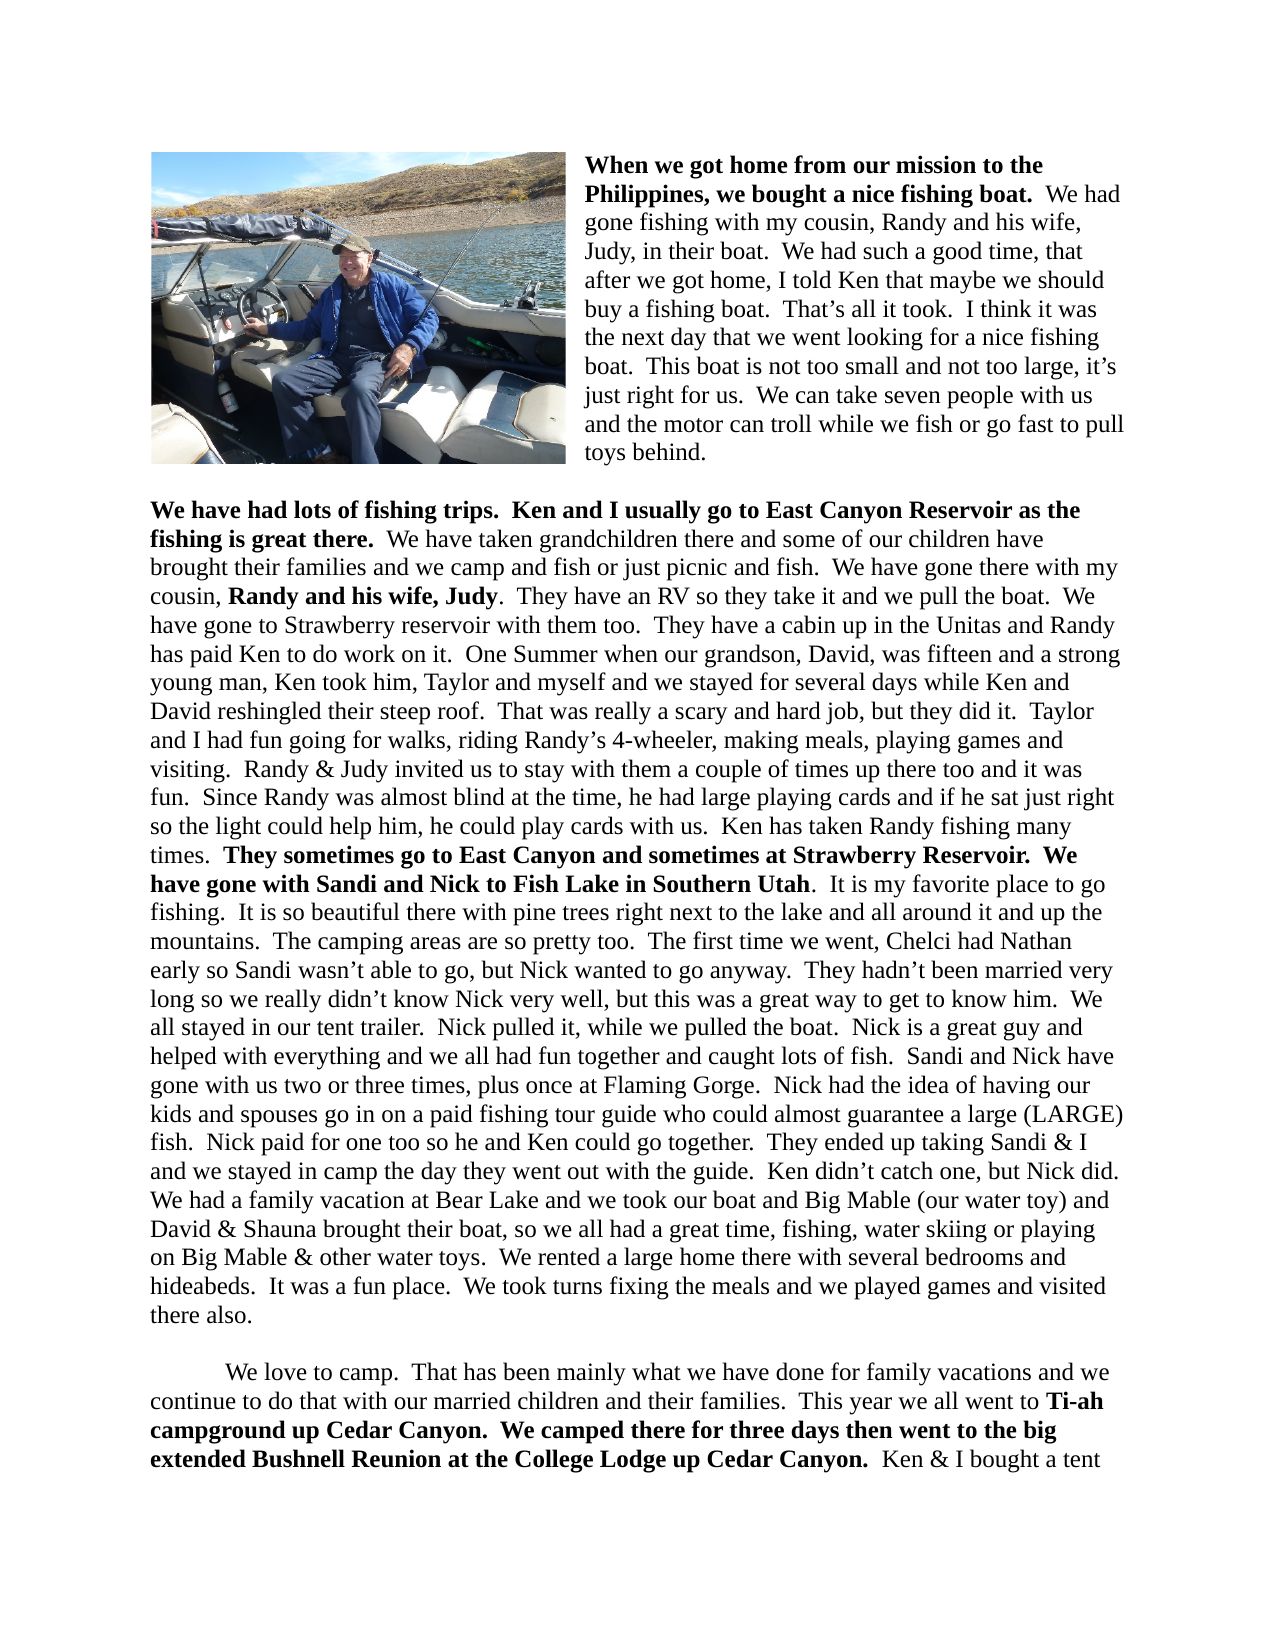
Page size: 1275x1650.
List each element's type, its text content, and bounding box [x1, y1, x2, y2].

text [150, 1357, 1125, 1472]
text We have had lots of fishing trips. Ken and I usually go to East Canyon Reservoir as the fishing is great there. We have taken grandchildren there and some of our children have brought their families and we camp and fish or just picnic and fish. We have gone there with my cousin, Randy and his wife, Judy. They have an RV so they take it and we pull the boat. We have gone to Strawberry reservoir with them too. They have a cabin up in the Unitas and Randy has paid Ken to do work on it. One Summer when our grandson, David, was fifteen and a strong young man, Ken took him, Taylor and myself and we stayed for several days while Ken and David reshingled their steep roof. That was really a scary and hard job, but they did it. Taylor and I had fun going for walks, riding Randy’s 4-wheeler, making meals, playing games and visiting. Randy & Judy invited us to stay with them a couple of times up there too and it was fun. Since Randy was almost blind at the time, he had large playing cards and if he sat just right so the light could help him, he could play cards with us. Ken has taken Randy fishing many times. They sometimes go to East Canyon and sometimes at Strawberry Reservoir. We have gone with Sandi and Nick to Fish Lake in Southern Utah. It is my favorite place to go fishing. It is so beautiful there with pine trees right next to the lake and all around it and up the mountains. The camping areas are so pretty too. The first time we went, Chelci had Nathan early so Sandi wasn’t able to go, but Nick wanted to go anyway. They hadn’t been married very long so we really didn’t know Nick very well, but this was a great way to get to know him. We all stayed in our tent trailer. Nick pulled it, while we pulled the boat. Nick is a great guy and helped with everything and we all had fun together and caught lots of fish. Sandi and Nick have gone with us two or three times, plus once at Flaming Gorge. Nick had the idea of having our kids and spouses go in on a paid fishing tour guide who could almost guarantee a large (LARGE) fish. Nick paid for one too so he and Ken could go together. They ended up taking Sandi & I and we stayed in camp the day they went out with the guide. Ken didn’t catch one, but Nick did. We had a family vacation at Bear Lake and we took our boat and Big Mable (our water toy) and David & Shauna brought their boat, so we all had a great time, fishing, water skiing or playing on Big Mable & other water toys. We rented a large home there with several bedrooms and hideabeds. It was a fun place. We took turns fixing the meals and we played games and visited there also. [150, 495, 1125, 1329]
picture [150, 152, 565, 462]
